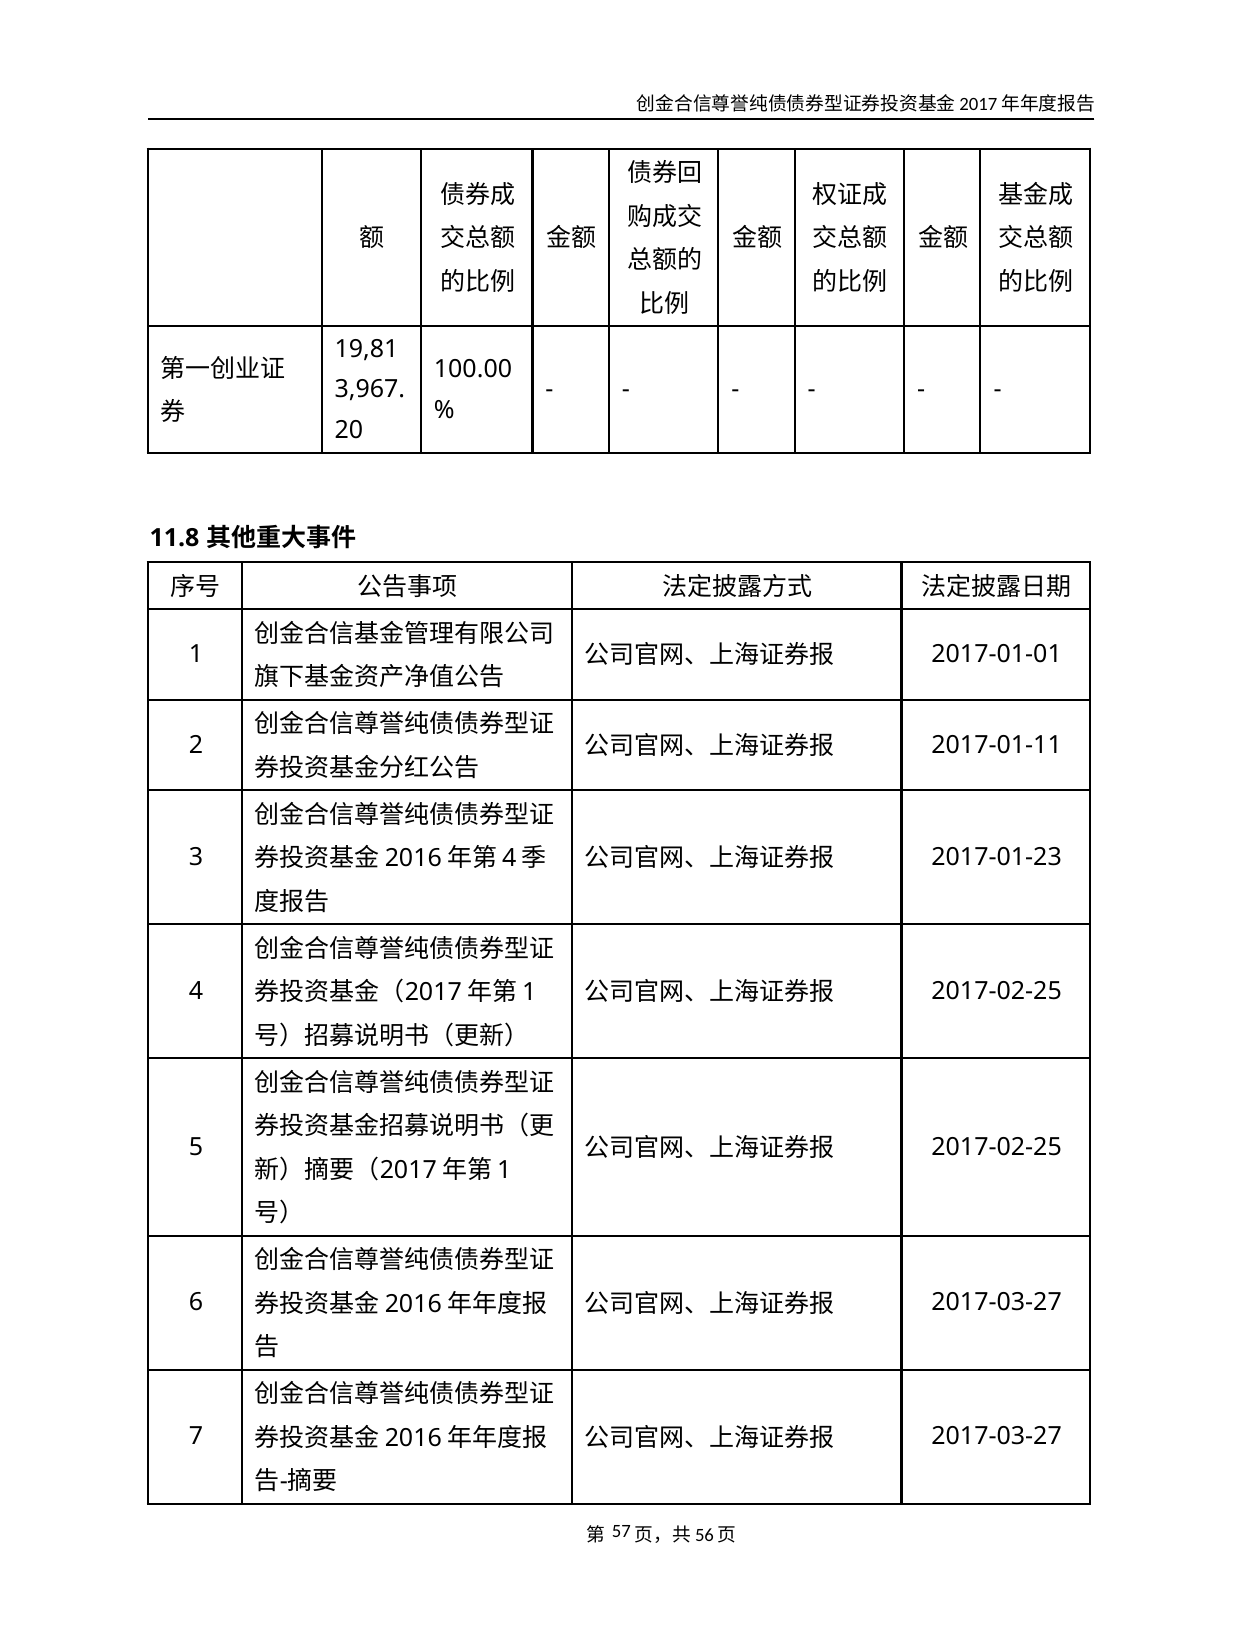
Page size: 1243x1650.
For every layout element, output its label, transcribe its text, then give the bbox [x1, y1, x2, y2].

table_cell 100.00% [422, 327, 531, 452]
table_cell 19,813,967.20 [323, 327, 420, 452]
table_cell 创金合信尊誉纯债债券型证券投资基金2016年年度报告-摘要 [243, 1371, 571, 1502]
table_cell - [610, 327, 717, 452]
table_cell 7 [149, 1371, 241, 1502]
table_cell 2017-01-23 [903, 791, 1089, 923]
table_cell 2 [149, 701, 241, 789]
table_cell 公司官网、上海证券报 [573, 1059, 900, 1234]
table_cell 2017-01-11 [903, 701, 1089, 789]
table_cell 创金合信基金管理有限公司旗下基金资产净值公告 [243, 610, 571, 699]
text 11.8 其他重大事件 [149, 518, 1094, 554]
table_cell - [981, 327, 1089, 452]
table_cell 创金合信尊誉纯债债券型证券投资基金（2017年第1号）招募说明书（更新） [243, 925, 571, 1057]
table_cell - [796, 327, 903, 452]
table_cell 公司官网、上海证券报 [573, 925, 900, 1057]
table_cell 占当期债券回购成交总额的比例 [610, 150, 717, 325]
table_cell 占当期基金成交总额的比例 [981, 150, 1089, 325]
table_cell 2017-02-25 [903, 925, 1089, 1057]
table_cell 2017-02-25 [903, 1059, 1089, 1234]
table_cell - [534, 327, 608, 452]
table_cell 1 [149, 610, 241, 699]
table_cell 成交金额 [719, 150, 794, 325]
table_cell 创金合信尊誉纯债债券型证券投资基金2016年第4季度报告 [243, 791, 571, 923]
table_cell 占当期债券成交总额的比例 [422, 150, 531, 325]
table_cell 成交金额 [905, 150, 979, 325]
table_cell 第一创业证券 [149, 327, 321, 452]
table_cell 6 [149, 1237, 241, 1368]
table_header 序号 [149, 563, 241, 608]
table_cell 创金合信尊誉纯债债券型证券投资基金分红公告 [243, 701, 571, 789]
table_cell 3 [149, 791, 241, 923]
table_cell 公司官网、上海证券报 [573, 1371, 900, 1502]
table_cell 2017-03-27 [903, 1371, 1089, 1502]
table_header 法定披露方式 [573, 563, 900, 608]
table_cell 创金合信尊誉纯债债券型证券投资基金招募说明书（更新）摘要（2017年第1号） [243, 1059, 571, 1234]
table_cell 公司官网、上海证券报 [573, 1237, 900, 1368]
table_header 法定披露日期 [903, 563, 1089, 608]
table_cell 5 [149, 1059, 241, 1234]
table_cell 4 [149, 925, 241, 1057]
table_cell 2017-03-27 [903, 1237, 1089, 1368]
table_cell 占当期权证成交总额的比例 [796, 150, 903, 325]
table_cell - [905, 327, 979, 452]
table_cell 创金合信尊誉纯债债券型证券投资基金2016年年度报告 [243, 1237, 571, 1368]
table_cell - [719, 327, 794, 452]
table_cell 公司官网、上海证券报 [573, 610, 900, 699]
table_cell 成交金额 [323, 150, 420, 325]
table_header 公告事项 [243, 563, 571, 608]
table_cell 成交金额 [534, 150, 608, 325]
table_cell 公司官网、上海证券报 [573, 701, 900, 789]
table_cell 公司官网、上海证券报 [573, 791, 900, 923]
table_cell 2017-01-01 [903, 610, 1089, 699]
